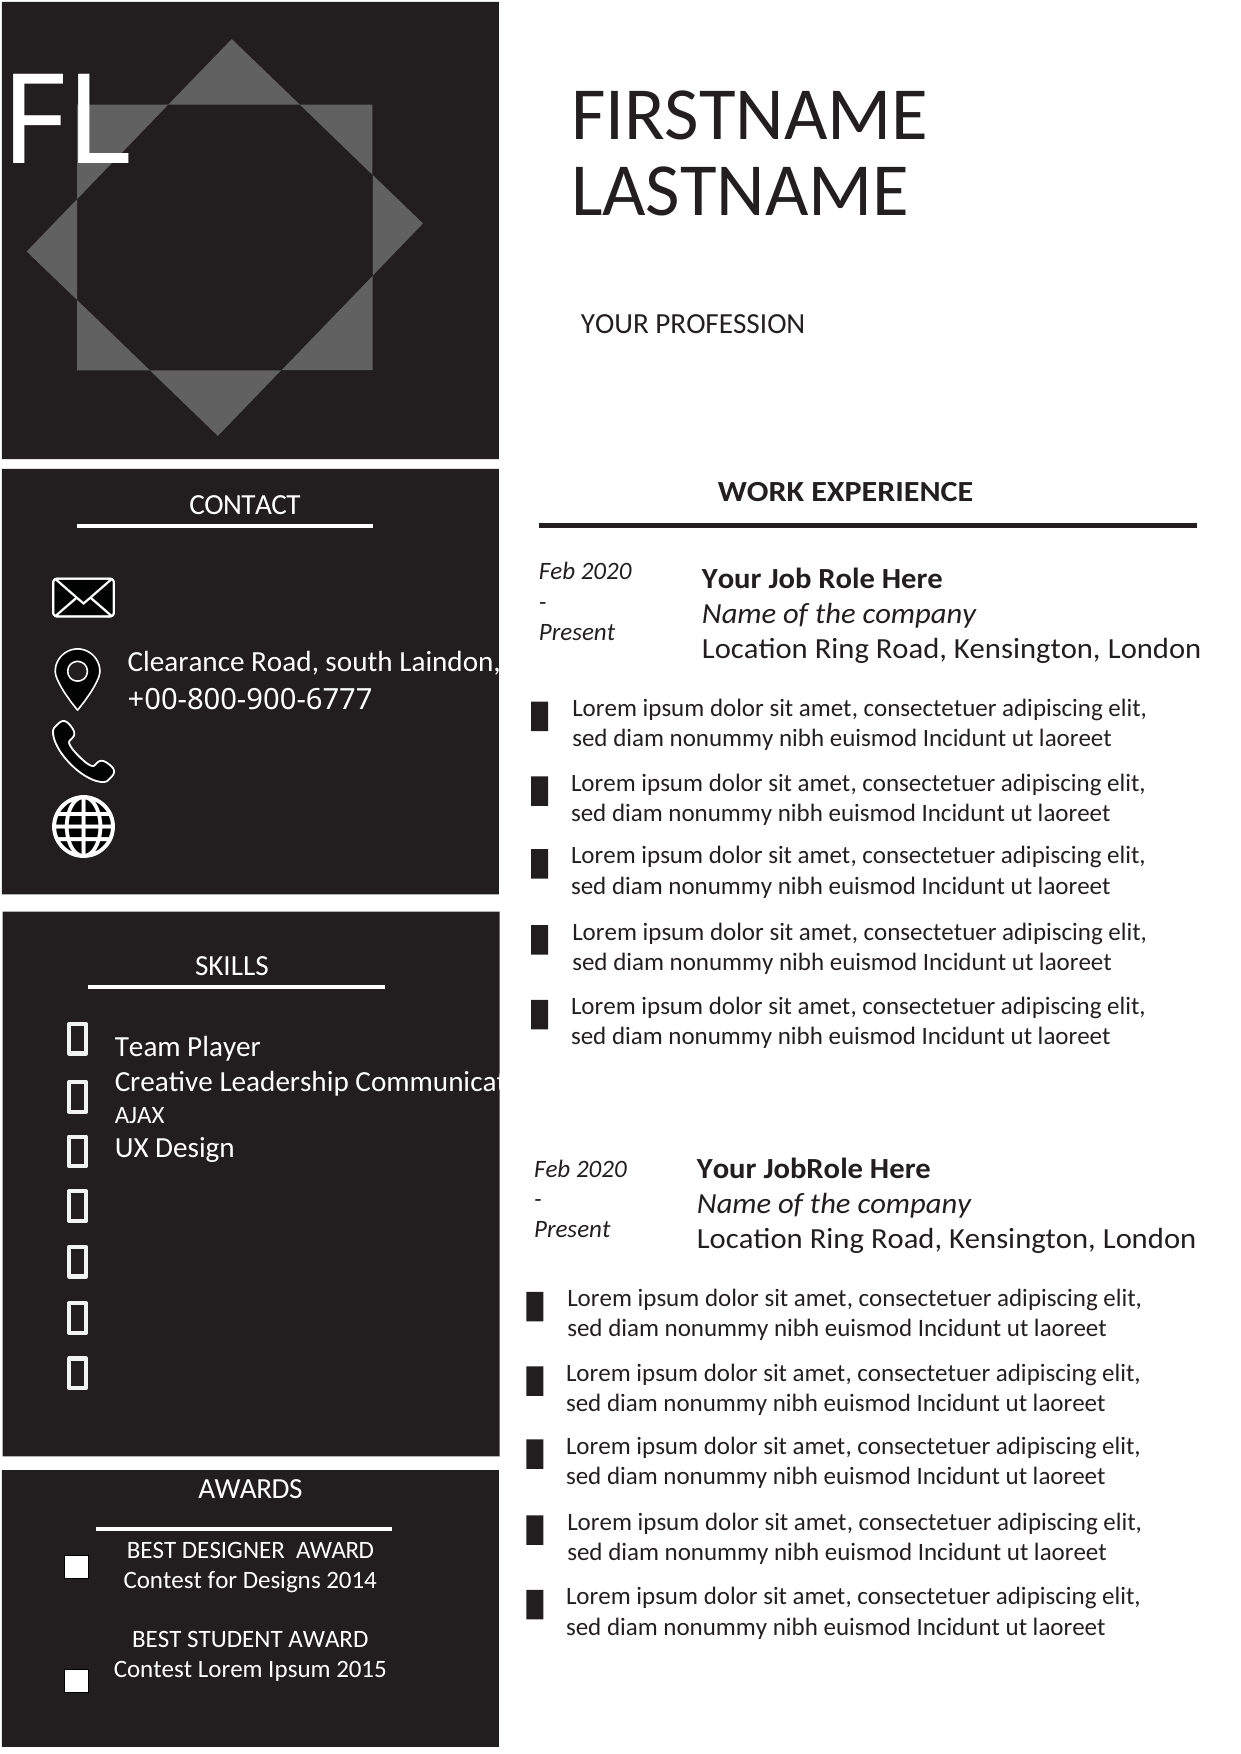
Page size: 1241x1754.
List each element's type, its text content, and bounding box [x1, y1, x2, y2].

text YOUR PROFESSION [581, 305, 1209, 340]
text Lorem ipsum dolor sit amet, consectetuer adipiscing elit, [567, 1282, 1209, 1313]
text sed diam nonummy nibh euismod Incidunt ut laoreet [566, 1460, 1209, 1490]
text Lorem ipsum dolor sit amet, consectetuer adipiscing elit, [572, 692, 1209, 722]
text Lorem ipsum dolor sit amet, consectetuer adipiscing elit, [571, 840, 1209, 870]
text sed diam nonummy nibh euismod Incidunt ut laoreet [567, 1536, 1209, 1566]
text sed diam nonummy nibh euismod Incidunt ut laoreet [567, 1313, 1209, 1343]
picture [52, 795, 115, 858]
subtitle Your Job Role Here [702, 560, 1209, 595]
text Lorem ipsum dolor sit amet, consectetuer adipiscing elit, [567, 1506, 1209, 1536]
text Present [534, 1214, 639, 1244]
text Lorem ipsum dolor sit amet, consectetuer adipiscing elit, [566, 1357, 1209, 1387]
subtitle Location Ring Road, Kensington, London [702, 630, 1209, 666]
title FIRSTNAME LASTNAME [571, 77, 1209, 234]
text Present [539, 616, 644, 646]
picture [65, 1670, 88, 1692]
text sed diam nonummy nibh euismod Incidunt ut laoreet [571, 797, 1209, 827]
text sed diam nonummy nibh euismod Incidunt ut laoreet [572, 722, 1209, 753]
text Name of the company [697, 1186, 1209, 1221]
text sed diam nonummy nibh euismod Incidunt ut laoreet [571, 1021, 1209, 1051]
text sed diam nonummy nibh euismod Incidunt ut laoreet [566, 1611, 1209, 1641]
subtitle Your JobRole Here [697, 1150, 1209, 1186]
picture [46, 648, 109, 711]
text Feb 2020 - [534, 1153, 639, 1214]
text Lorem ipsum dolor sit amet, consectetuer adipiscing elit, [571, 990, 1209, 1021]
text sed diam nonummy nibh euismod Incidunt ut laoreet [572, 946, 1209, 976]
text WORK EXPERIENCE [718, 473, 1209, 509]
text Lorem ipsum dolor sit amet, consectetuer adipiscing elit, [566, 1581, 1209, 1611]
text Lorem ipsum dolor sit amet, consectetuer adipiscing elit, [566, 1430, 1209, 1460]
text Lorem ipsum dolor sit amet, consectetuer adipiscing elit, [572, 916, 1209, 946]
subtitle Location Ring Road, Kensington, London [697, 1221, 1209, 1256]
text sed diam nonummy nibh euismod Incidunt ut laoreet [566, 1387, 1209, 1417]
text Feb 2020 - [539, 556, 644, 616]
picture [52, 566, 115, 629]
picture [65, 1556, 88, 1578]
text Lorem ipsum dolor sit amet, consectetuer adipiscing elit, [571, 767, 1209, 797]
text sed diam nonummy nibh euismod Incidunt ut laoreet [571, 870, 1209, 900]
text Name of the company [702, 595, 1209, 630]
picture [52, 720, 115, 783]
